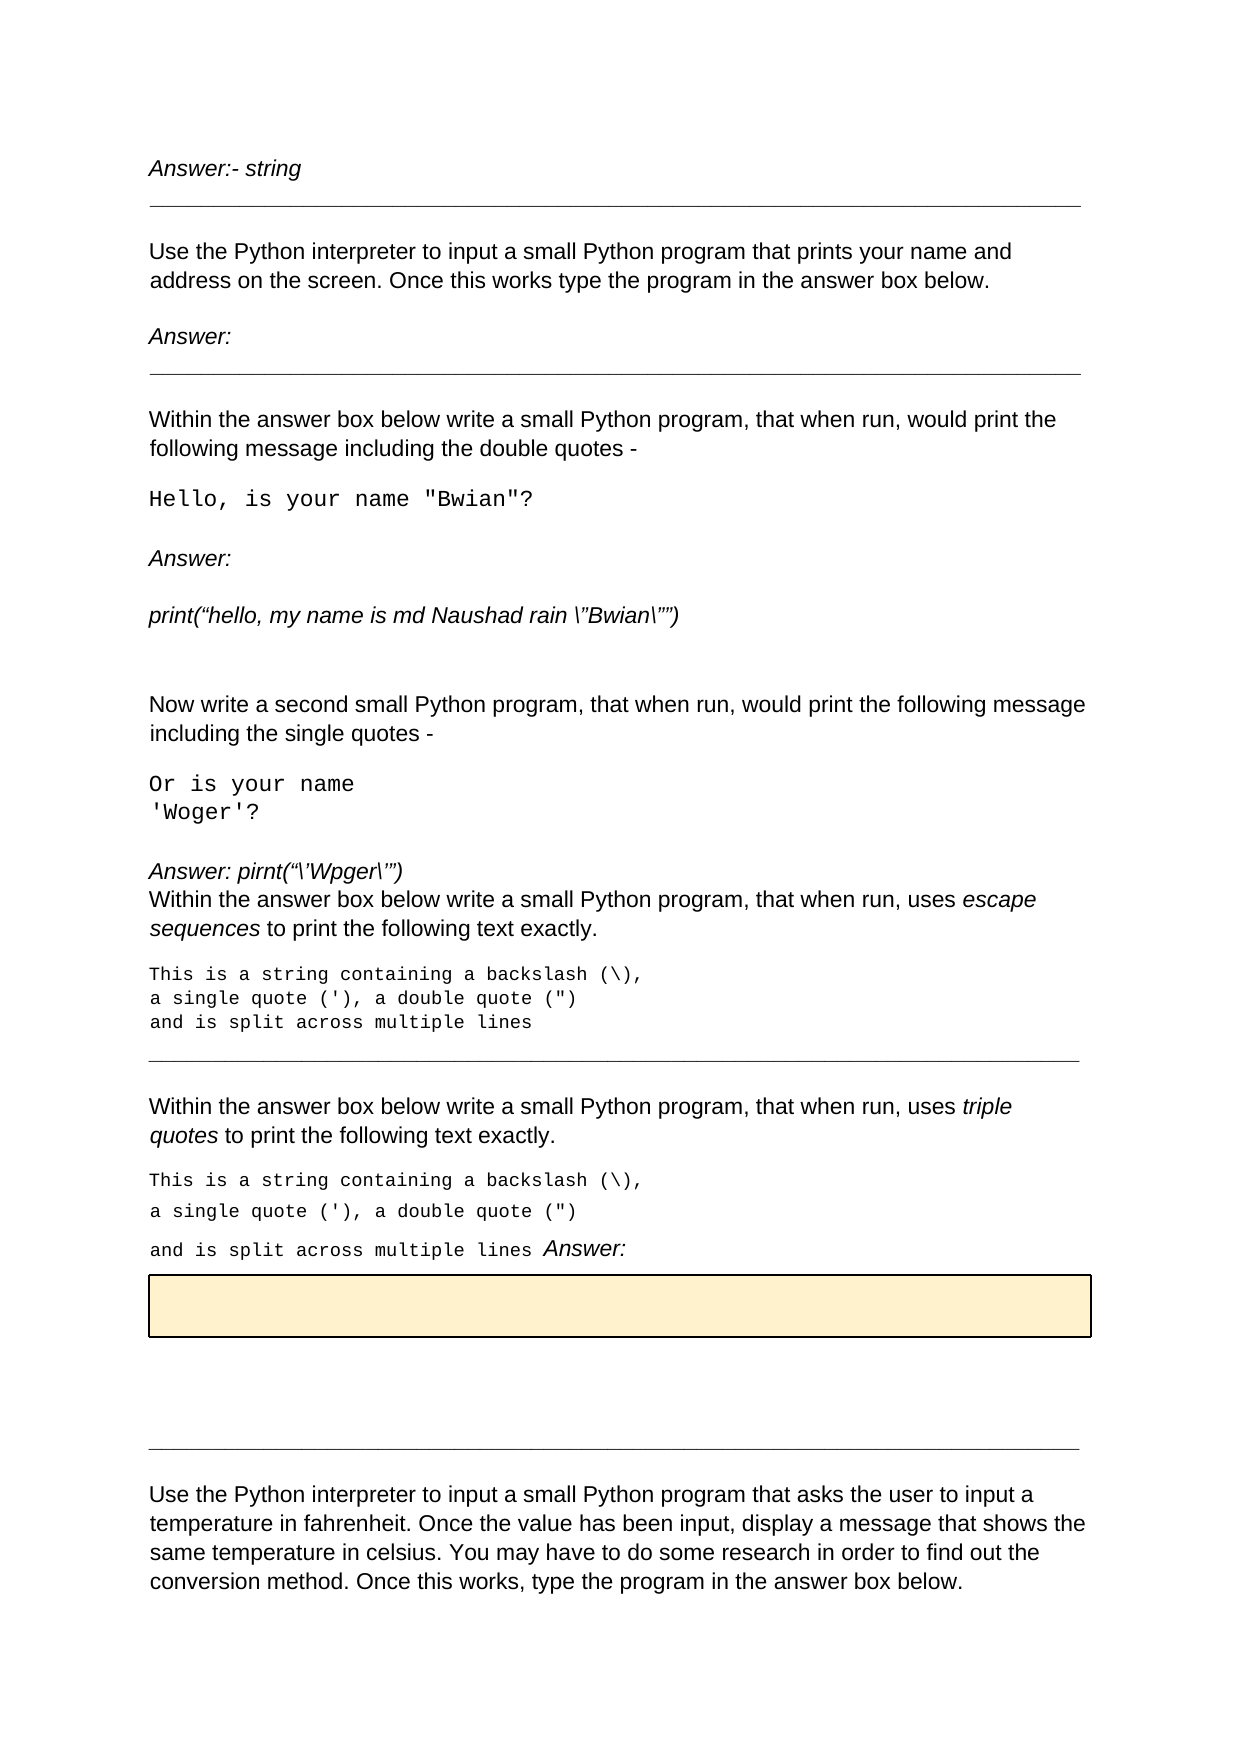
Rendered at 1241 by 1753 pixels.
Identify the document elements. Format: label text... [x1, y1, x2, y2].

text Answer: pirnt(“\’Wpger\’”) [148, 858, 1089, 884]
text Or is your name 'Woger'? [148, 773, 476, 827]
text This is a string containing a backslash (\), a single quote ('), a double quote (") and is split across multiple lines [148, 964, 657, 1034]
text Within the answer box below write a small Python program, that when run, uses escape sequences to print the following text exactly. [148, 886, 1089, 942]
text Answer:- string [148, 155, 1089, 181]
text Use the Python interpreter to input a small Python program that asks the user to input a temperature in fahrenheit. Once the value has been input, display a message that shows the same temperature in celsius. You may have to do some research in order to find out the conversion method. Once this works, type the program in the answer box below. [148, 1481, 1089, 1595]
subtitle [150, 183, 1089, 209]
subtitle _________________________________________________________________________ [148, 1426, 1089, 1452]
subtitle _________________________________________________________________________ [150, 351, 1089, 377]
text Within the answer box below write a small Python program, that when run, uses triple quotes to print the following text exactly. [148, 1093, 1089, 1148]
text Hello, is your name "Bwian"? [148, 488, 1089, 513]
text Answer: [148, 323, 1089, 349]
subtitle _________________________________________________________________________ [148, 1038, 1089, 1064]
text print(“hello, my name is md Naushad rain \”Bwian\””) [148, 602, 1089, 628]
text Answer: [148, 545, 1089, 571]
text Use the Python interpreter to input a small Python program that prints your name and address on the screen. Once this works type the program in the answer box below. [148, 238, 1089, 294]
text Now write a second small Python program, that when run, would print the following message including the single quotes - [148, 691, 1089, 747]
text Within the answer box below write a small Python program, that when run, would print the following message including the double quotes - [148, 406, 1089, 461]
text This is a string containing a backslash (\), a single quote ('), a double quote (") and is split across multiple lines Answer: [148, 1171, 657, 1262]
